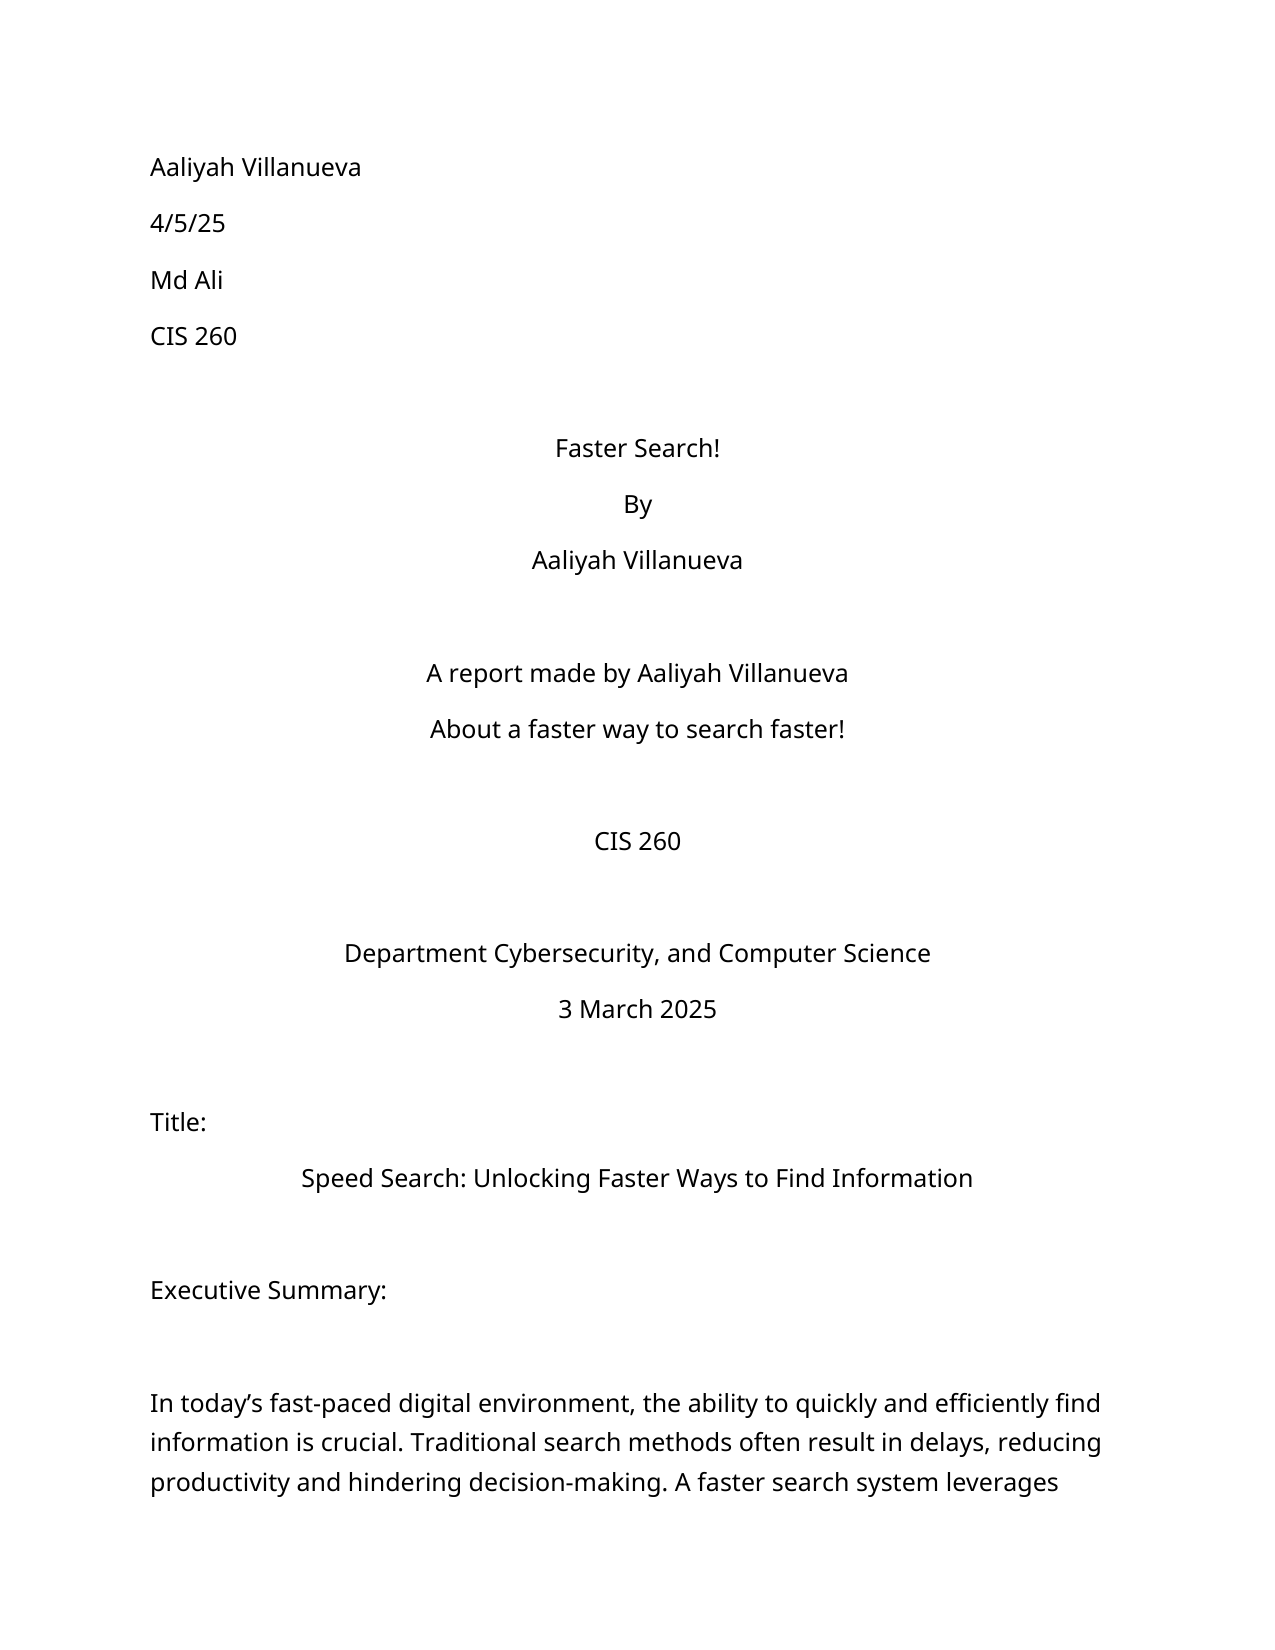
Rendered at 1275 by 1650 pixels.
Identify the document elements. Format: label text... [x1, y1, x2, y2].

text A report made by Aaliyah Villanueva [150, 655, 1125, 689]
text 4/5/25 [150, 206, 1125, 240]
text By [150, 487, 1125, 521]
text Department Cybersecurity, and Computer Science [150, 936, 1125, 970]
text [150, 1385, 1125, 1498]
text CIS 260 [150, 318, 1125, 352]
text Title: [150, 1104, 1125, 1138]
text Md Ali [150, 262, 1125, 296]
text CIS 260 [150, 824, 1125, 858]
text Aaliyah Villanueva [150, 150, 1125, 184]
text Faster Search! [150, 431, 1125, 465]
text About a faster way to search faster! [150, 711, 1125, 746]
text Speed Search: Unlocking Faster Ways to Find Information [150, 1161, 1125, 1195]
text Executive Summary: [150, 1273, 1125, 1307]
text 3 March 2025 [150, 992, 1125, 1026]
text Aaliyah Villanueva [150, 543, 1125, 577]
